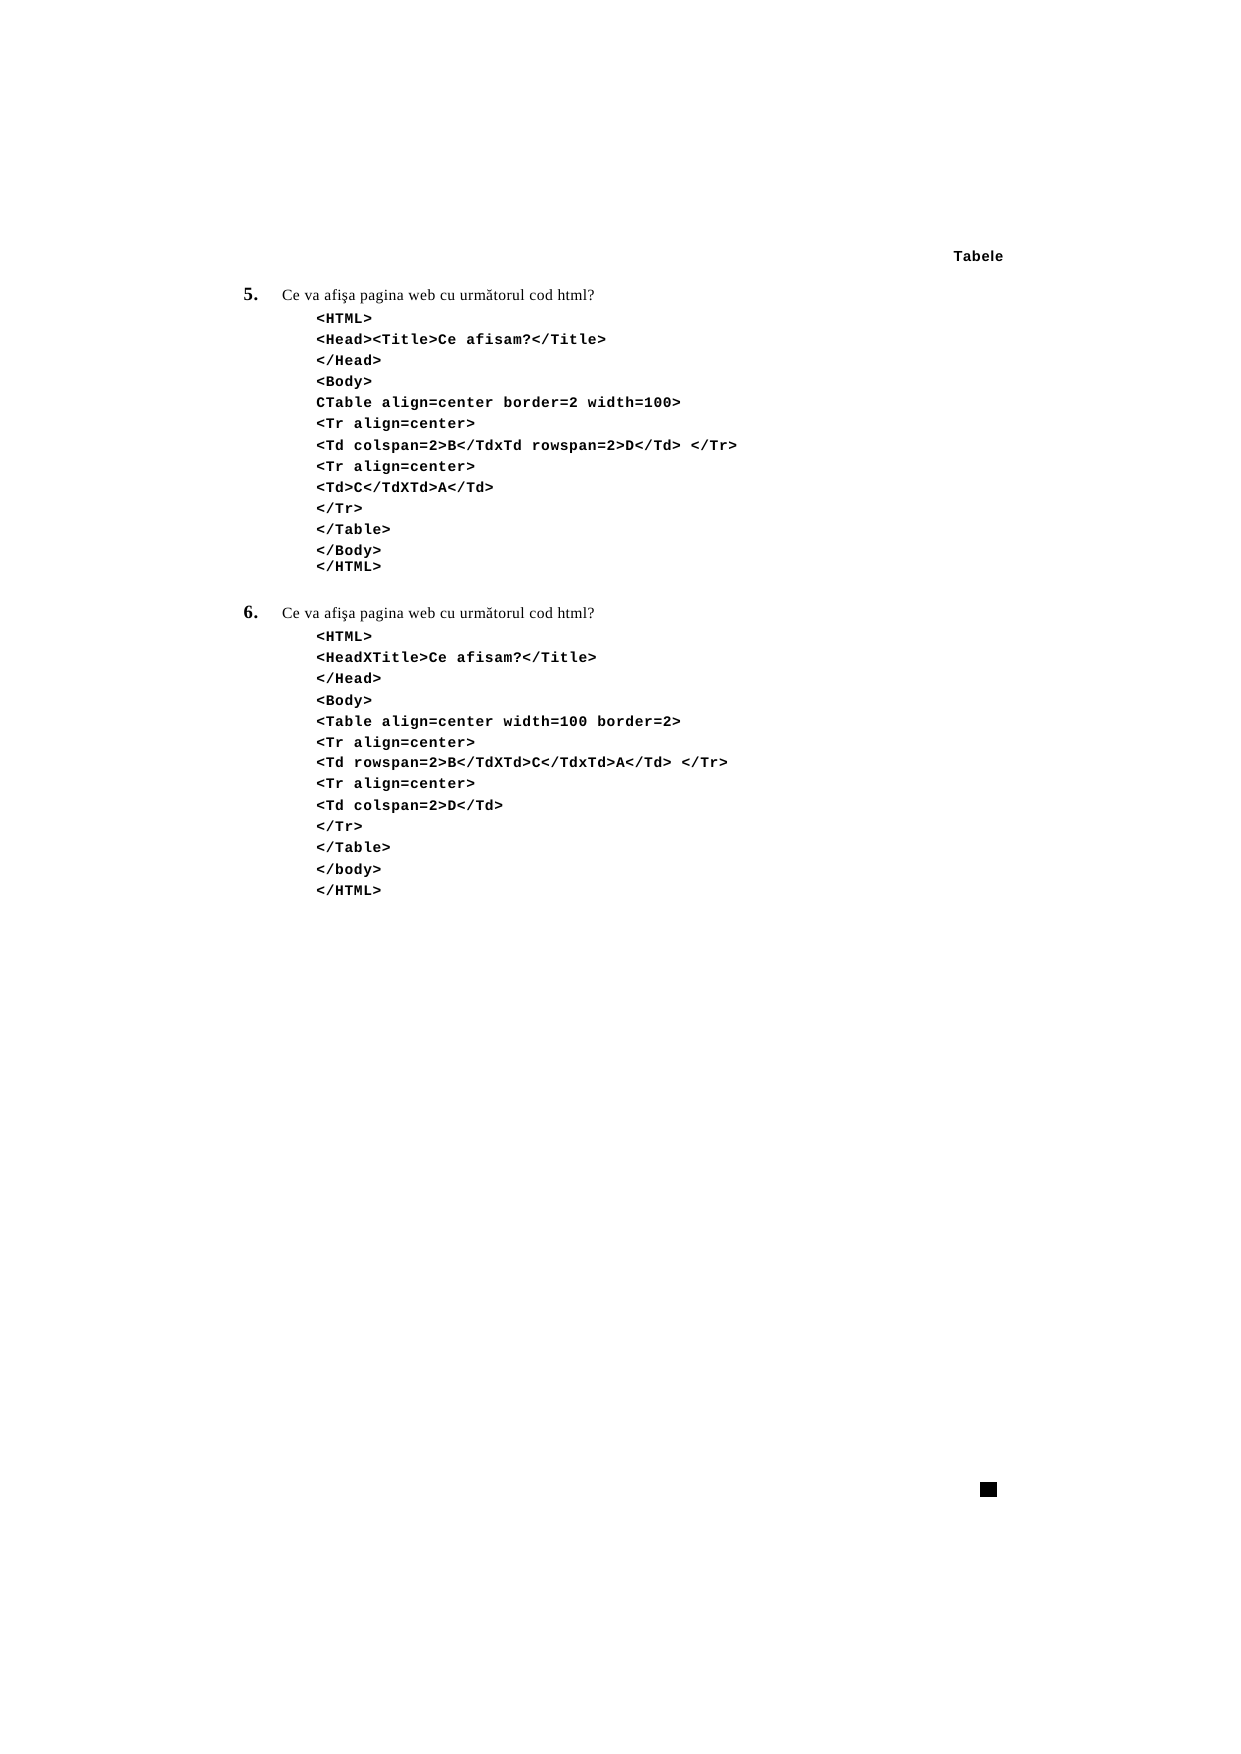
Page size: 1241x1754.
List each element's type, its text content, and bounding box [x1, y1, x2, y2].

text <Body> [316, 370, 780, 391]
text <HTML> [316, 625, 780, 646]
text <Td colspan=2>D</Td> [316, 793, 780, 814]
text </Table> [316, 517, 780, 538]
list Ce va afişa pagina web cu următorul cod html? [243, 285, 780, 304]
text 41 [980, 1482, 997, 1497]
text <HeadXTitle>Ce afisam?</Title> [316, 646, 780, 667]
text </Body> [316, 538, 780, 559]
text <Td>C</TdXTd>A</Td> [316, 475, 780, 496]
text <Td colspan=2>B</TdxTd rowspan=2>D</Td> </Tr> [316, 433, 757, 454]
text <Tr align=center> [316, 412, 780, 433]
text </HTML> [316, 559, 780, 574]
text <Td rowspan=2>B</TdXTd>C</TdxTd>A</Td> </Tr> [316, 751, 757, 771]
text </body> [316, 857, 780, 879]
text <Body> [316, 688, 780, 709]
text </Tr> [316, 814, 780, 836]
text </Table> [316, 836, 780, 857]
text <Head><Title>Ce afisam?</Title> [316, 328, 780, 349]
text </Tr> [316, 496, 780, 517]
text </Head> [316, 349, 780, 370]
text <Tr align=center> [316, 454, 780, 475]
text </HTML> [316, 879, 780, 900]
text CTable align=center border=2 width=100> [316, 391, 780, 412]
list Ce va afişa pagina web cu următorul cod html? [243, 603, 780, 622]
text <HTML> [316, 307, 780, 328]
text </Head> [316, 667, 780, 688]
text <Tr align=center> [316, 730, 780, 751]
text <Tr align=center> [316, 771, 780, 793]
text Tabele [953, 250, 1003, 265]
text <Table align=center width=100 border=2> [316, 709, 780, 730]
